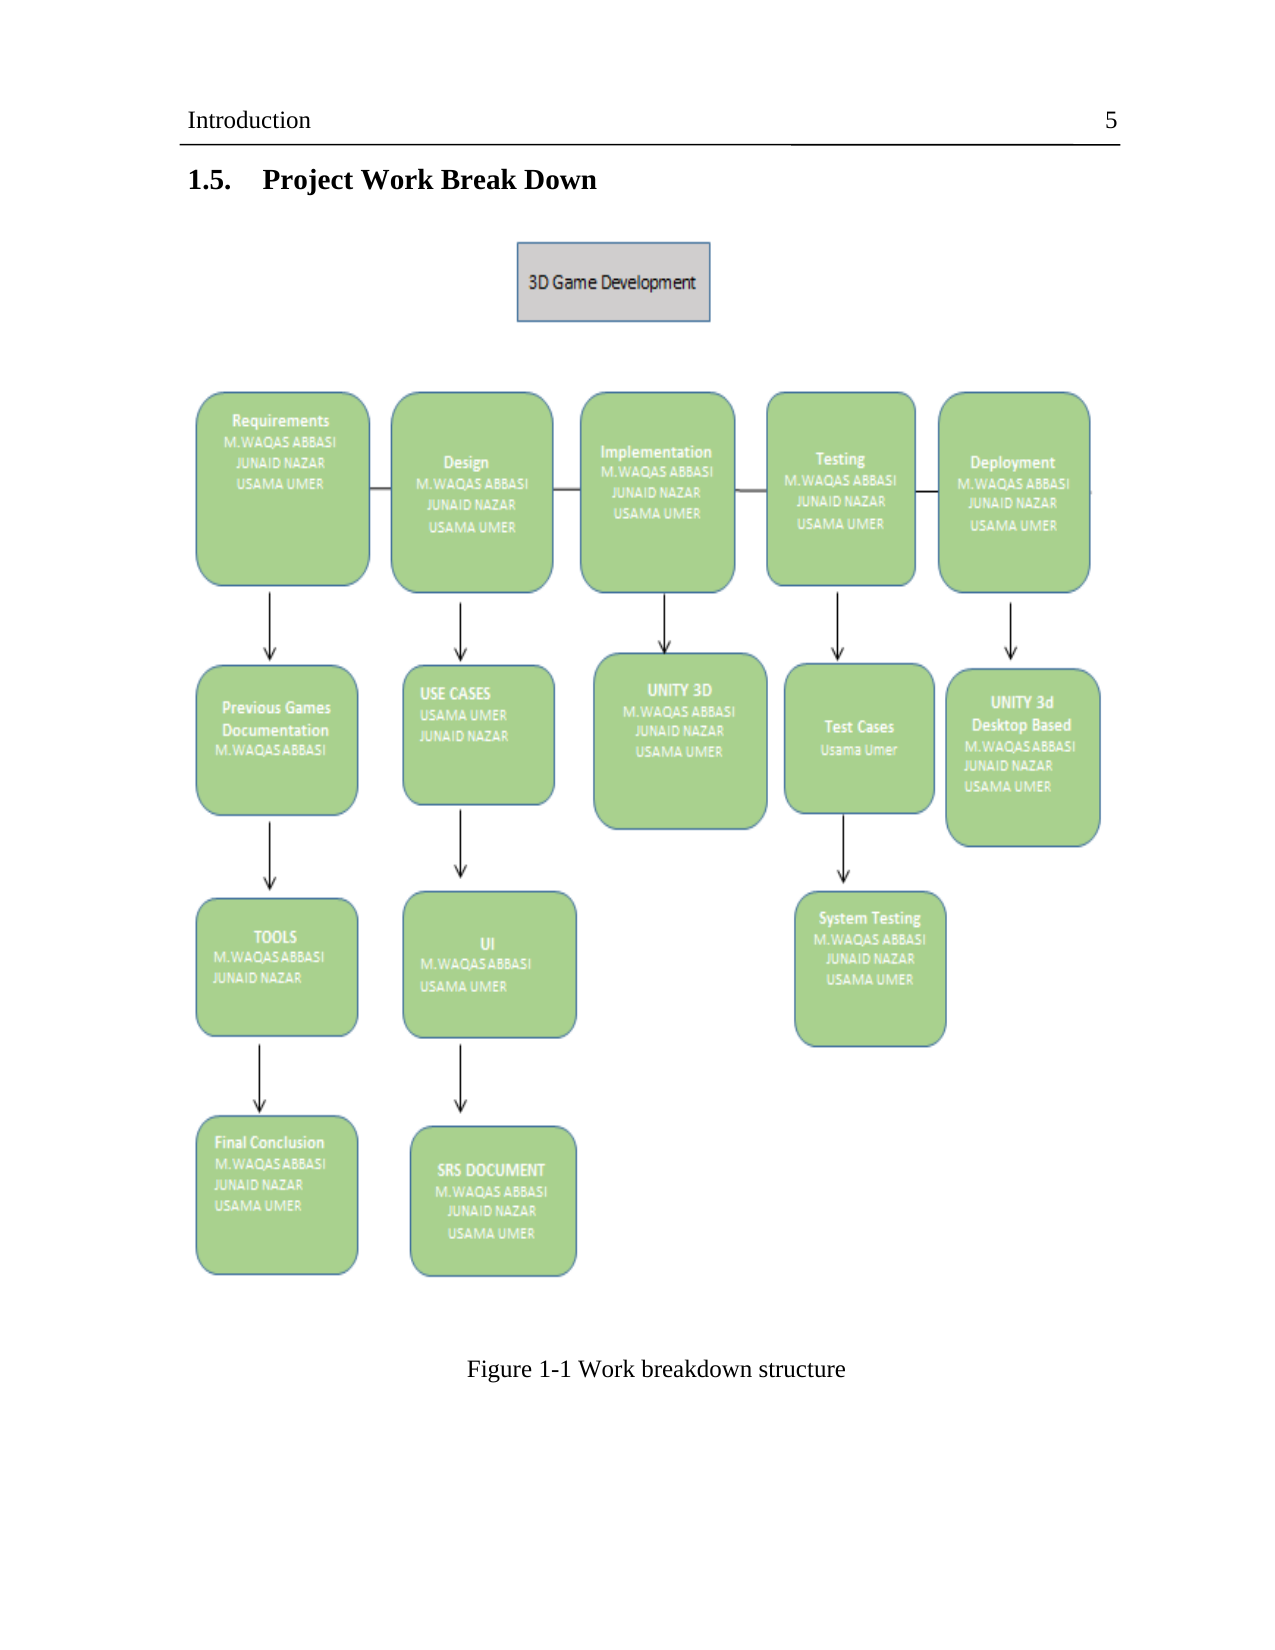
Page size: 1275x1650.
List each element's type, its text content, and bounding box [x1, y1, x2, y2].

text Figure 1-1 Work breakdown structure [187, 1354, 1125, 1383]
subtitle Project Work Break Down [187, 162, 1125, 196]
picture [187, 225, 1125, 1319]
